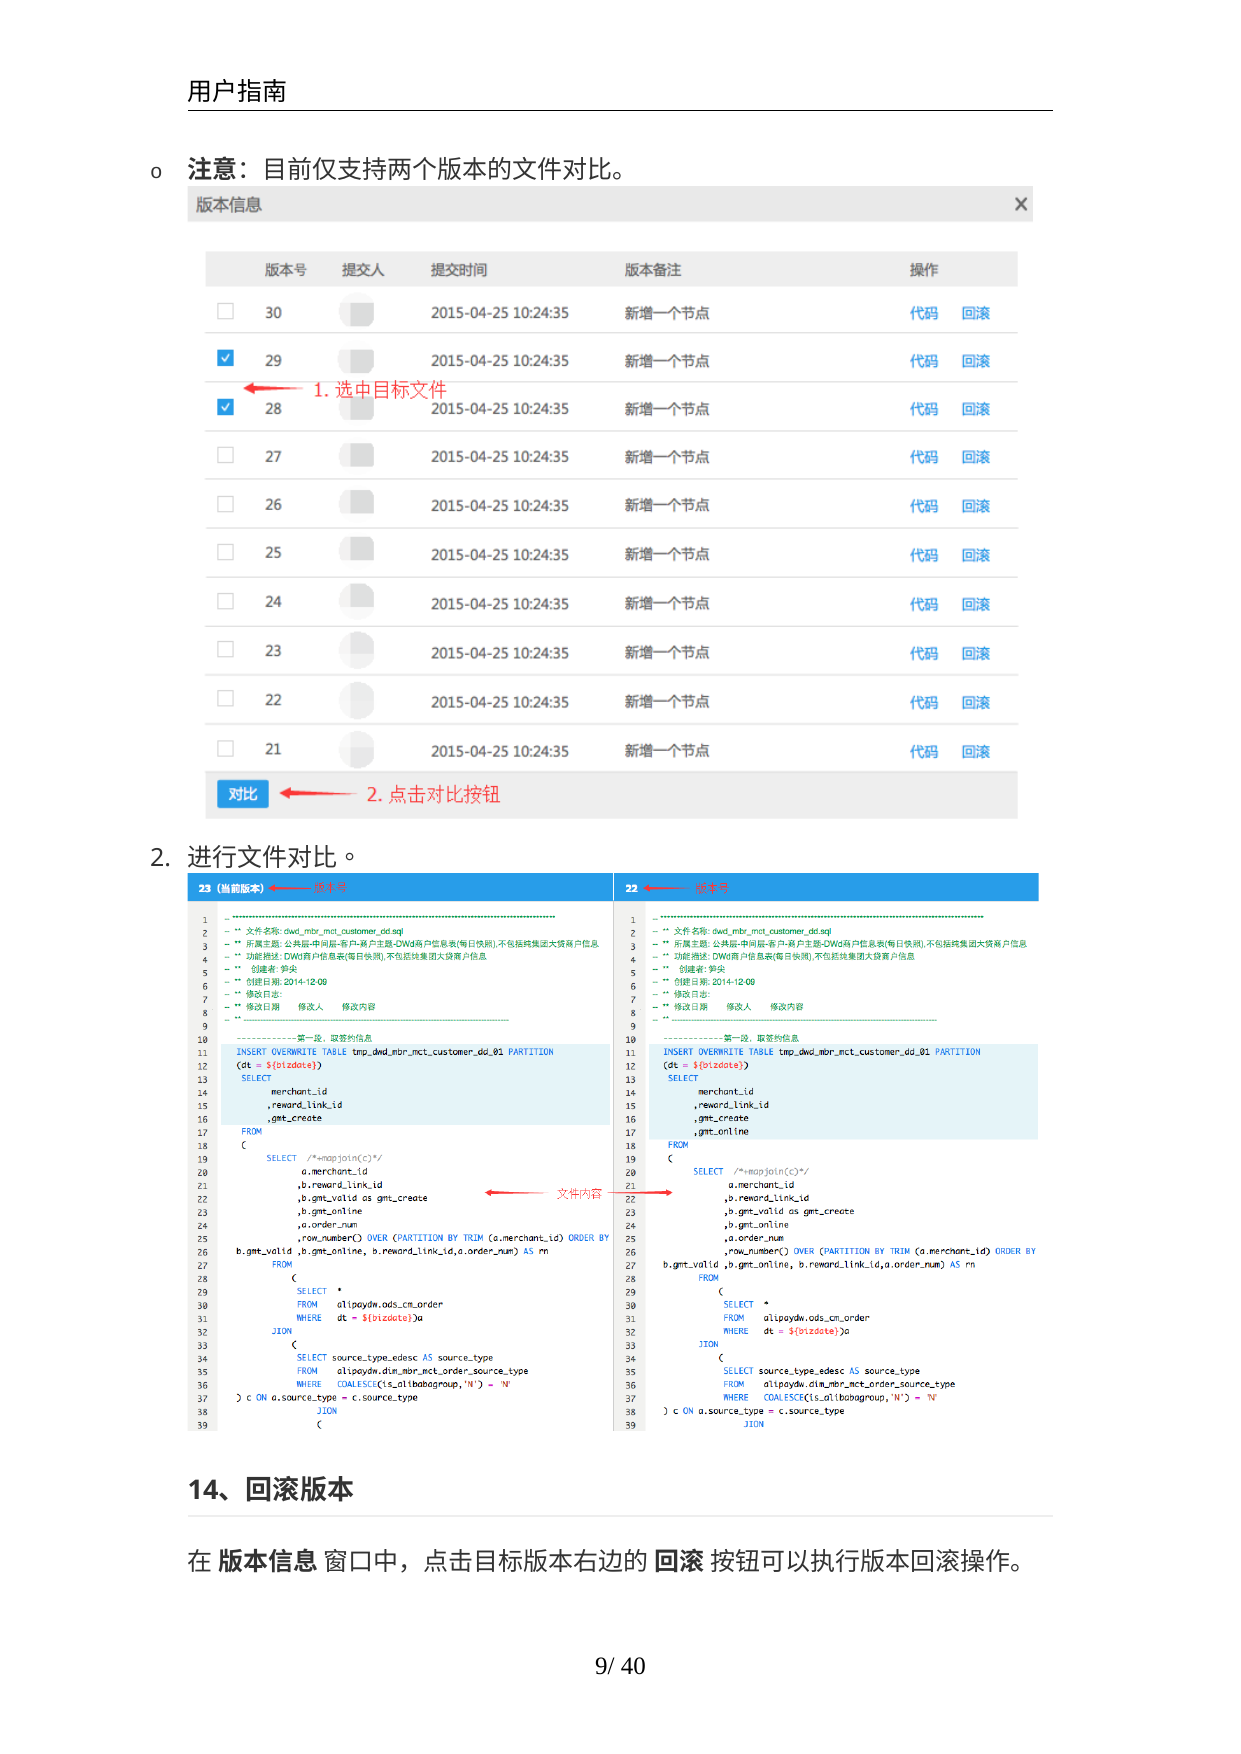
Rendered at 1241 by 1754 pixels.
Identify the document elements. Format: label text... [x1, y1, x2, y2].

subtitle 14、回滚版本 [187, 1468, 1053, 1517]
picture [187, 873, 1039, 1431]
picture [187, 186, 1033, 834]
text 在 版本信息 窗口中，点击目标版本右边的 回滚 按钮可以执行版本回滚操作。 [187, 1542, 1053, 1578]
